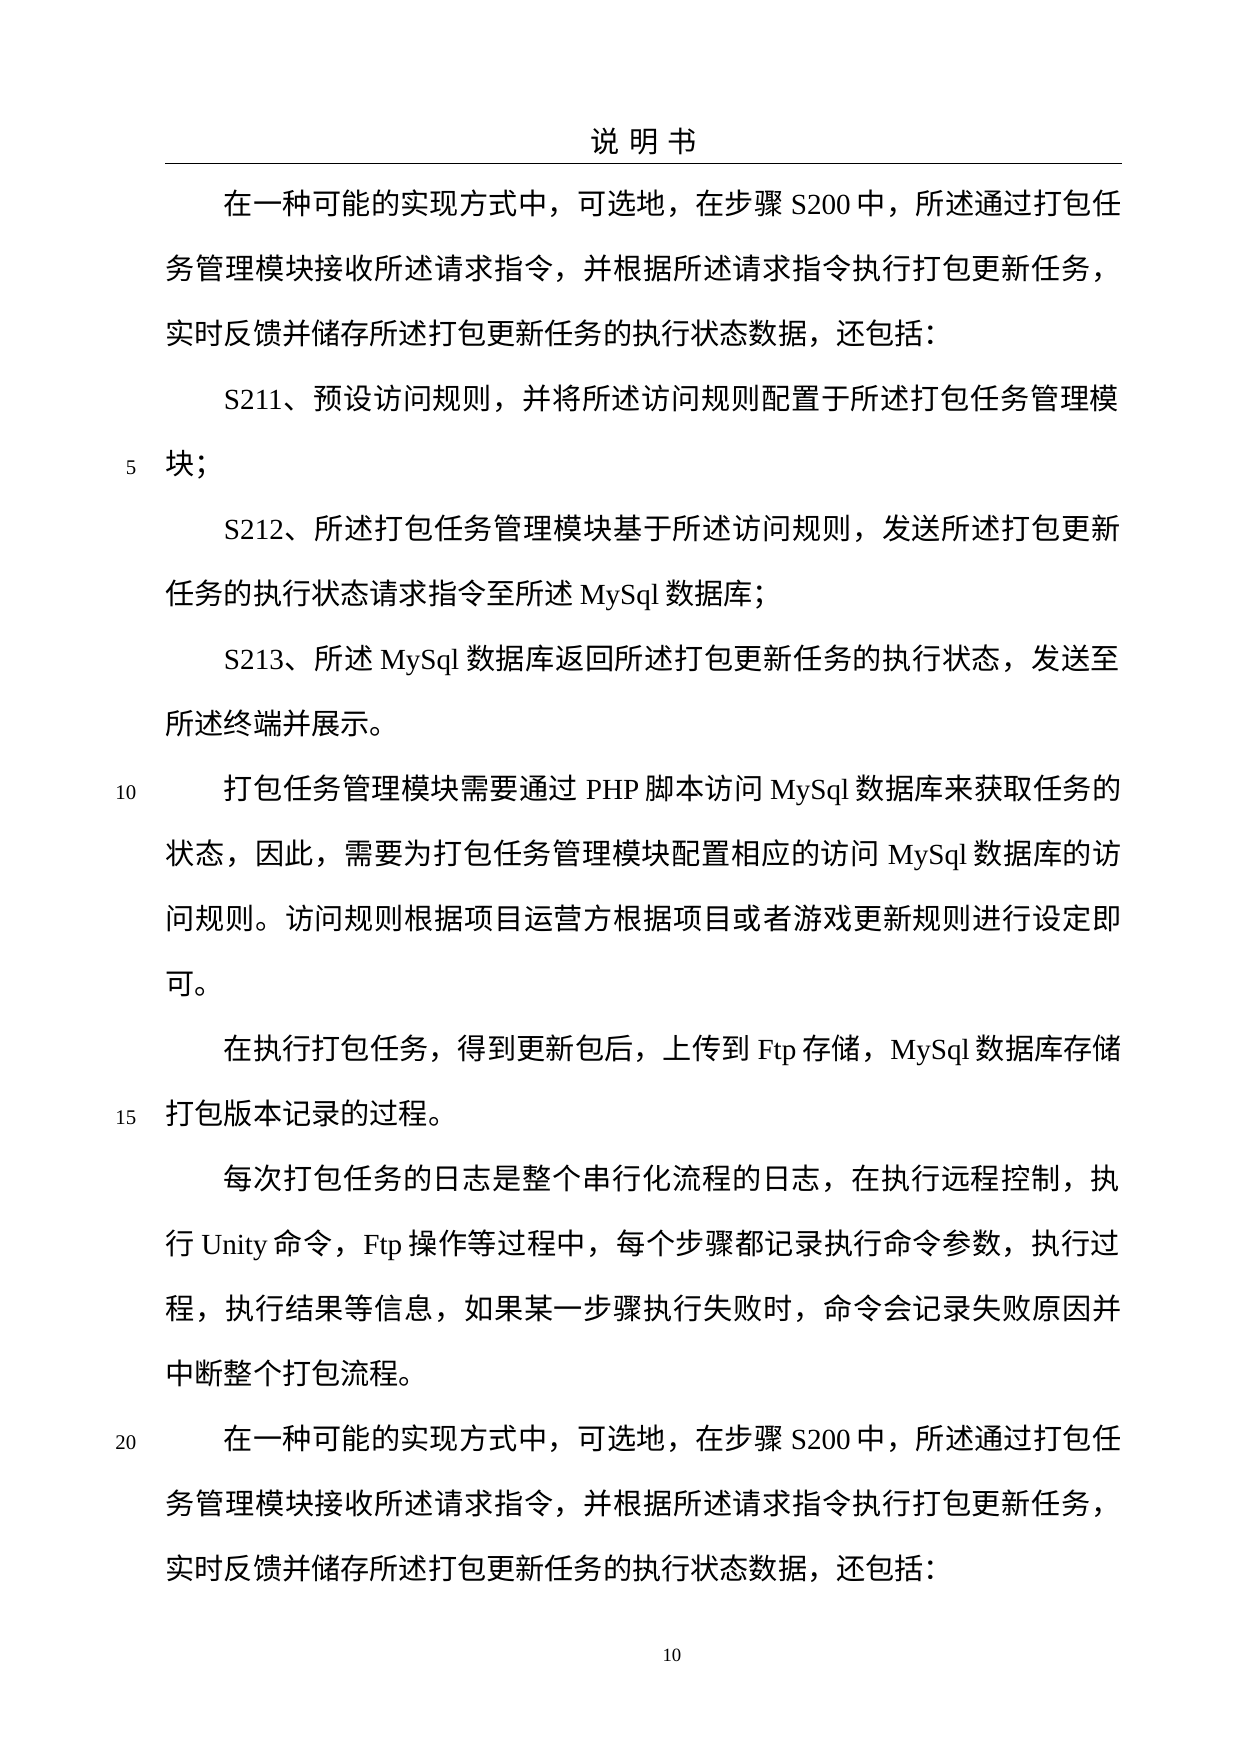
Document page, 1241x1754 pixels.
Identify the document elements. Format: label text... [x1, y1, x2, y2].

list S213、所述MySql数据库返回所述打包更新任务的执行状态，发送至所述终端并展示。 [165, 624, 1122, 754]
list 每次打包任务的日志是整个串行化流程的日志，在执行远程控制，执行Unity命令，Ftp操作等过程中，每个步骤都记录执行命令参数，执行过程，执行结果等信息，如果某一步骤执行失败时，命令会记录失败原因并中断整个打包流程。 [165, 1144, 1122, 1404]
list 在一种可能的实现方式中，可选地，在步骤S200中，所述通过打包任务管理模块接收所述请求指令，并根据所述请求指令执行打包更新任务，实时反馈并储存所述打包更新任务的执行状态数据，还包括： [165, 1404, 1122, 1599]
list S212、所述打包任务管理模块基于所述访问规则，发送所述打包更新任务的执行状态请求指令至所述MySql数据库； [165, 494, 1122, 624]
list 在执行打包任务，得到更新包后，上传到Ftp存储，MySql数据库存储打包版本记录的过程。 [165, 1014, 1122, 1144]
list S211、预设访问规则，并将所述访问规则配置于所述打包任务管理模块； [165, 364, 1122, 494]
list 在一种可能的实现方式中，可选地，在步骤S200中，所述通过打包任务管理模块接收所述请求指令，并根据所述请求指令执行打包更新任务，实时反馈并储存所述打包更新任务的执行状态数据，还包括： [165, 169, 1122, 364]
list 打包任务管理模块需要通过PHP脚本访问MySql数据库来获取任务的状态，因此，需要为打包任务管理模块配置相应的访问MySql数据库的访问规则。访问规则根据项目运营方根据项目或者游戏更新规则进行设定即可。 [165, 754, 1122, 1014]
